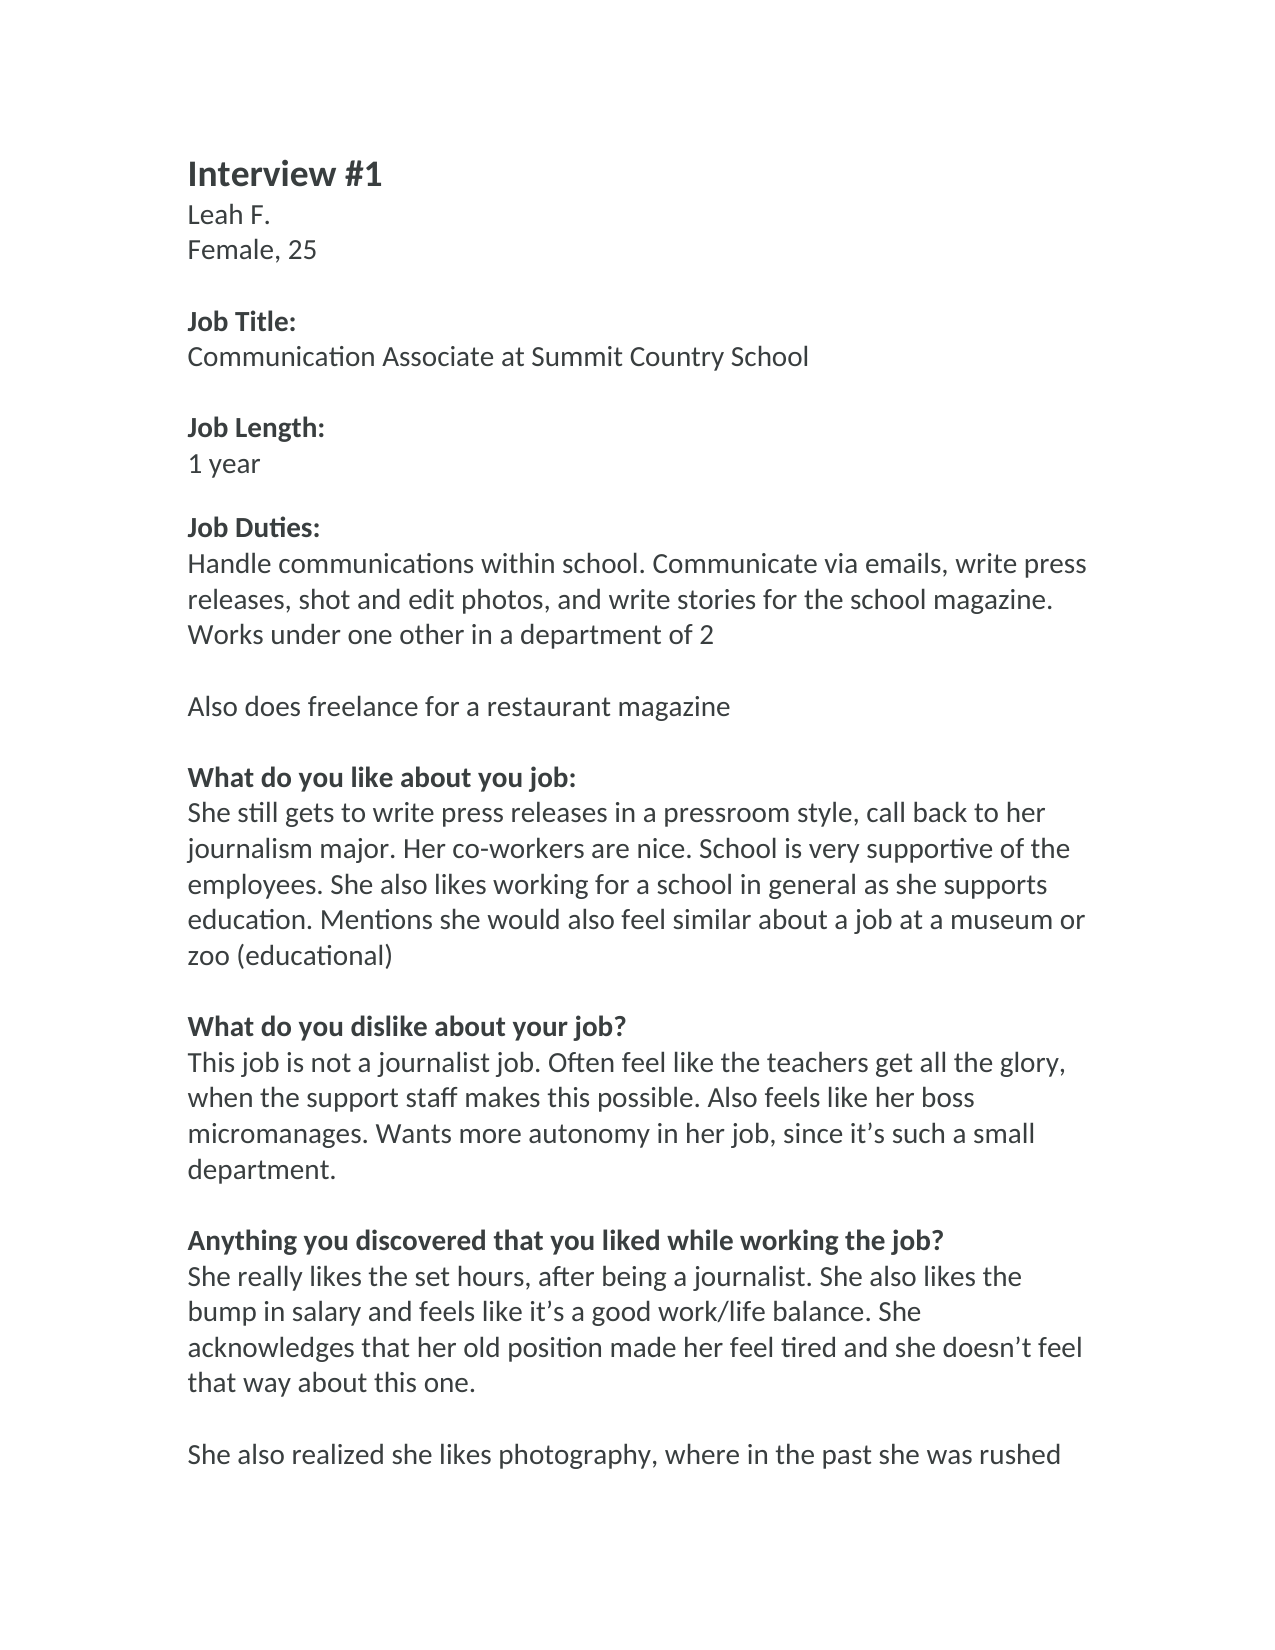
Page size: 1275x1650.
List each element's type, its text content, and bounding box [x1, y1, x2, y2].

text Job Duties: [187, 509, 1087, 545]
text Handle communications within school. Communicate via emails, write press releases, shot and edit photos, and write stories for the school magazine. Works under one other in a department of 2 [187, 545, 1087, 652]
text What do you dislike about your job? [187, 1008, 1087, 1044]
text She still gets to write press releases in a pressroom style, call back to her journalism major. Her co-workers are nice. School is very supportive of the employees. She also likes working for a school in general as she supports education. Mentions she would also feel similar about a job at a museum or zoo (educational) [187, 794, 1087, 973]
text 1 year [187, 445, 1087, 509]
text Communication Associate at Summit Country School [187, 338, 1087, 374]
text Job Length: [187, 409, 1087, 445]
text Anything you discovered that you liked while working the job? [187, 1222, 1087, 1258]
text What do you like about you job: [187, 759, 1087, 794]
text Leah F. [187, 196, 1087, 231]
text Job Title: [187, 303, 1087, 338]
text Female, 25 [187, 231, 1087, 267]
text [187, 1258, 1087, 1471]
text This job is not a journalist job. Often feel like the teachers get all the glory, when the support staff makes this possible. Also feels like her boss micromanages. Wants more autonomy in her job, since it’s such a small department. [187, 1044, 1087, 1186]
text Interview #1 [187, 150, 1087, 196]
text Also does freelance for a restaurant magazine [187, 688, 1087, 723]
